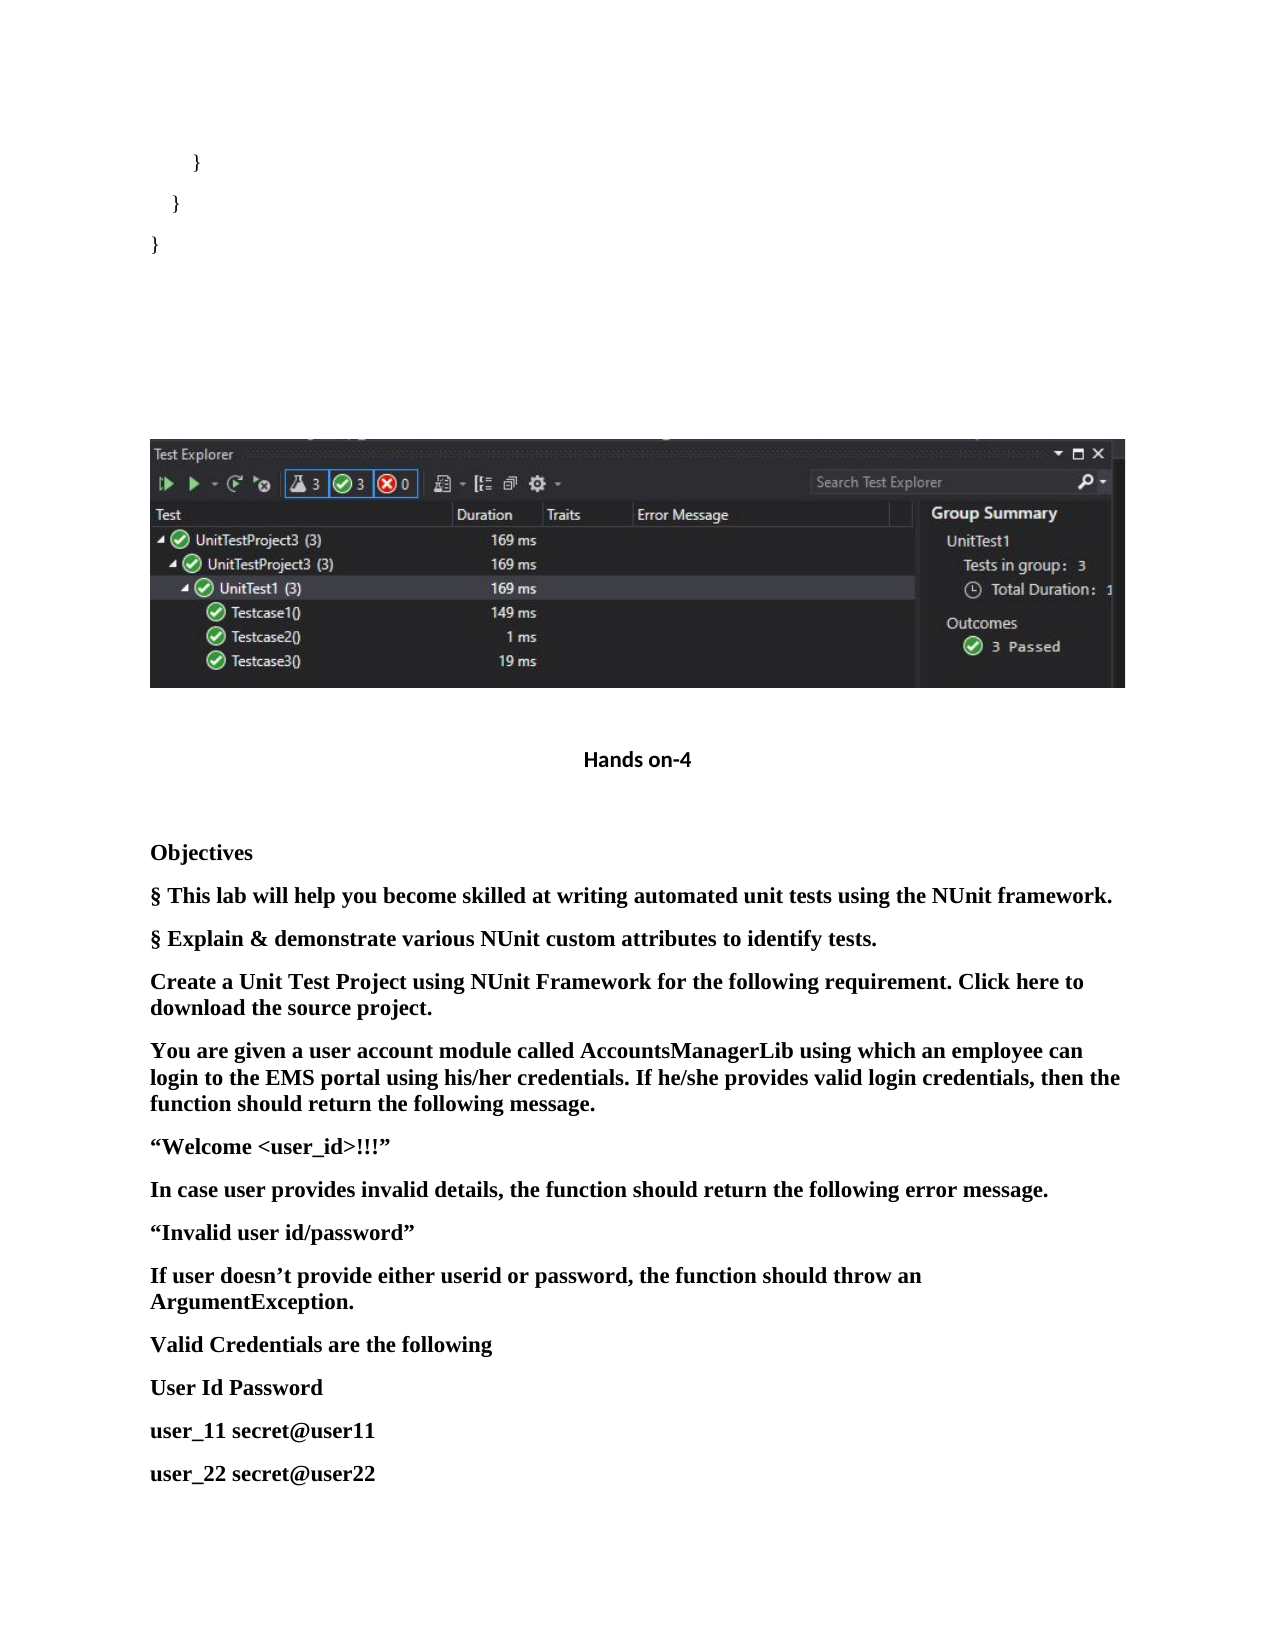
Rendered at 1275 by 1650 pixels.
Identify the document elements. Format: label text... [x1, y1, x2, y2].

text Valid Credentials are the following [150, 1331, 1125, 1358]
text § This lab will help you become skilled at writing automated unit tests using the NUnit framework. [150, 882, 1125, 908]
text user_11 secret@user11 [150, 1417, 1125, 1444]
text } [150, 191, 1125, 215]
text } [150, 150, 1125, 174]
text user_22 secret@user22 [150, 1460, 1125, 1487]
text “Invalid user id/password” [150, 1219, 1125, 1245]
text User Id Password [150, 1374, 1125, 1401]
text If user doesn’t provide either userid or password, the function should throw an ArgumentException. [150, 1262, 1125, 1315]
text Hands on-4 [150, 745, 1125, 773]
text } [150, 231, 1125, 256]
text In case user provides invalid details, the function should return the following error message. [150, 1176, 1125, 1202]
text Create a Unit Test Project using NUnit Framework for the following requirement. Click here to download the source project. [150, 968, 1125, 1021]
picture [150, 439, 1125, 688]
text “Welcome <user_id>!!!” [150, 1133, 1125, 1159]
text § Explain & demonstrate various NUnit custom attributes to identify tests. [150, 925, 1125, 951]
text You are given a user account module called AccountsManagerLib using which an employee can login to the EMS portal using his/her credentials. If he/she provides valid login credentials, then the function should return the following message. [150, 1037, 1125, 1116]
text Objectives [150, 839, 1125, 865]
